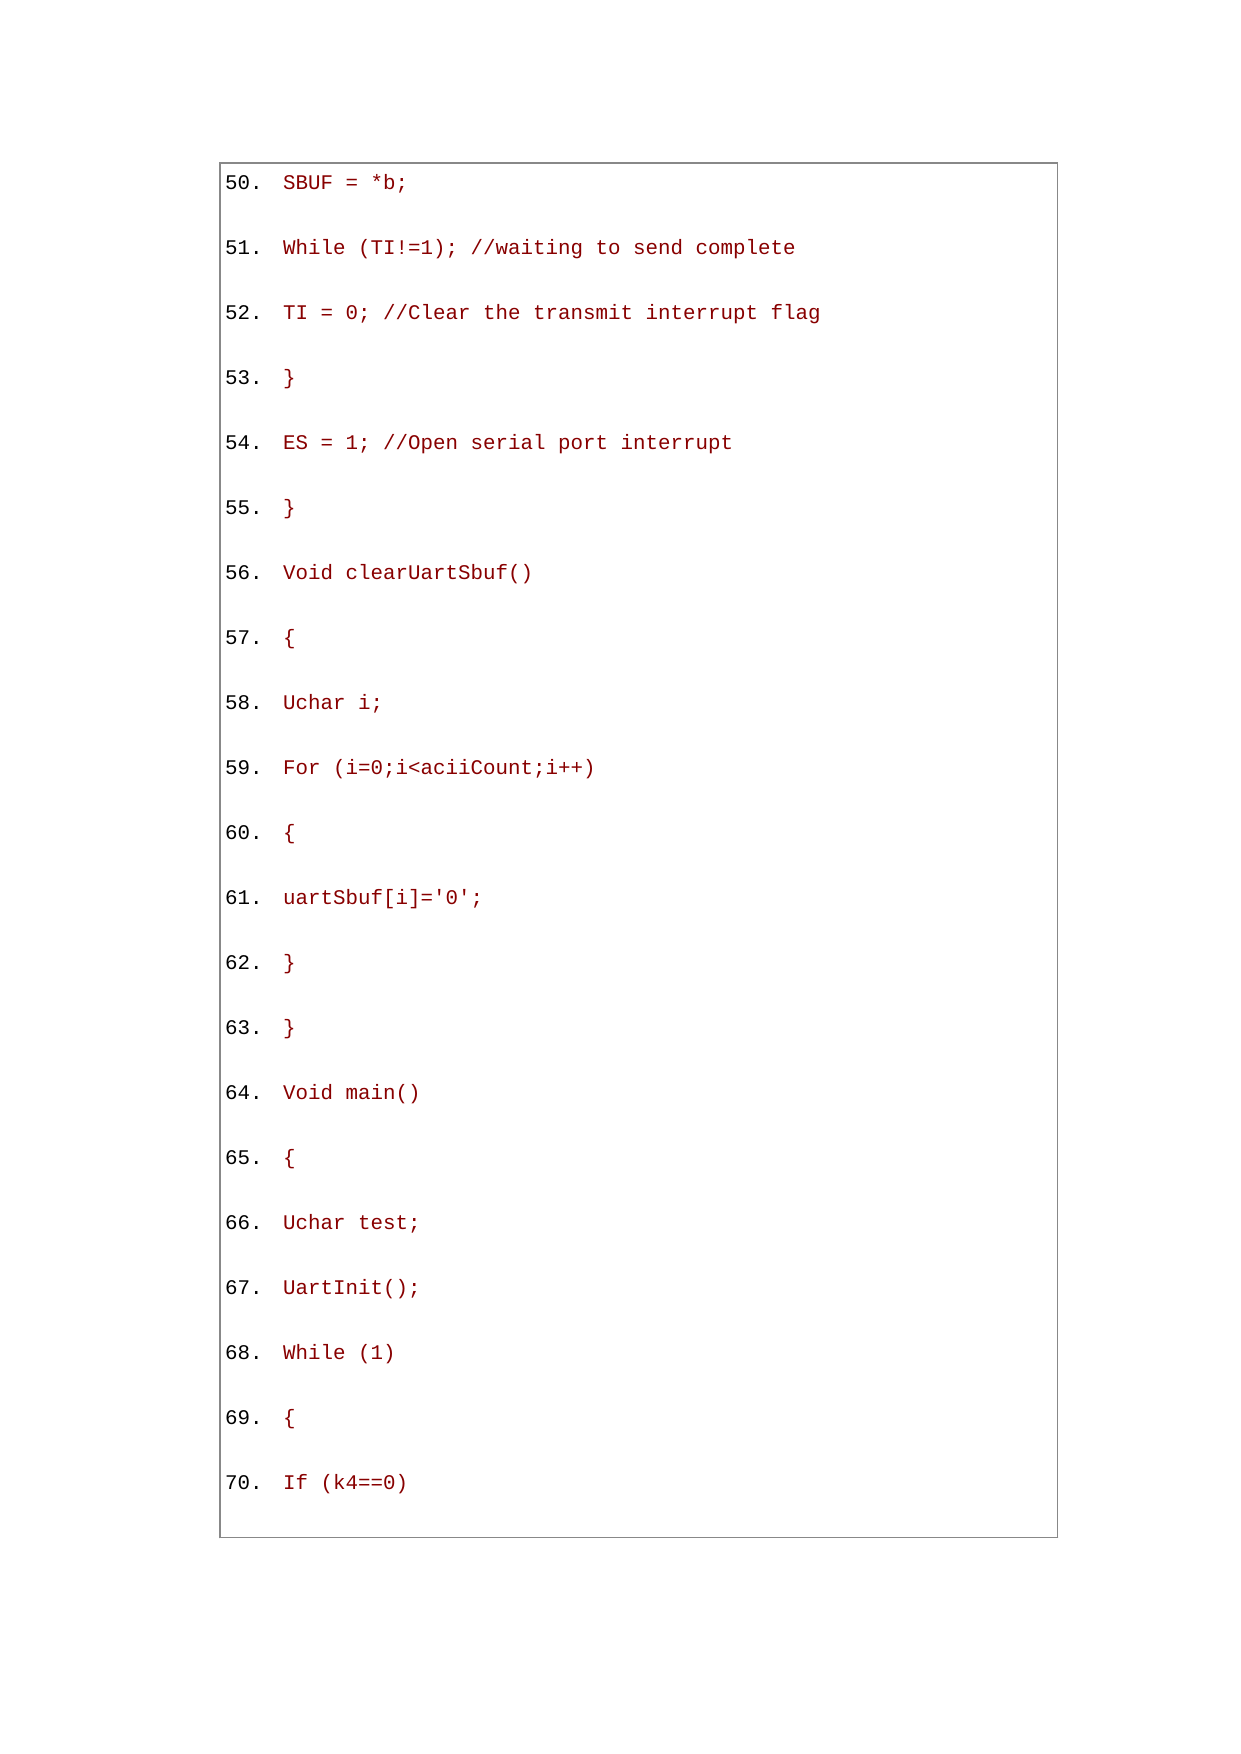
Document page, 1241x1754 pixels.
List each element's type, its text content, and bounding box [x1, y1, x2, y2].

list For (i=0;i<aciiCount;i++) [221, 747, 1057, 812]
list While (TI!=1); //waiting to send complete [221, 227, 1057, 292]
list If (k4==0) [221, 1462, 1057, 1537]
list TI = 0; //Clear the transmit interrupt flag [221, 292, 1057, 357]
list ES = 1; //Open serial port interrupt [221, 422, 1057, 487]
list } [221, 1007, 1057, 1072]
list uartSbuf[i]='0'; [221, 877, 1057, 942]
list } [221, 942, 1057, 1007]
list Void main() [221, 1072, 1057, 1137]
list { [221, 617, 1057, 682]
list Uchar test; [221, 1202, 1057, 1267]
list Void clearUartSbuf() [221, 552, 1057, 617]
list } [221, 357, 1057, 422]
list { [221, 1397, 1057, 1462]
list SBUF = *b; [221, 164, 1057, 227]
list UartInit(); [221, 1267, 1057, 1332]
list Uchar i; [221, 682, 1057, 747]
list { [221, 1137, 1057, 1202]
list While (1) [221, 1332, 1057, 1397]
list { [221, 812, 1057, 877]
list } [221, 487, 1057, 552]
